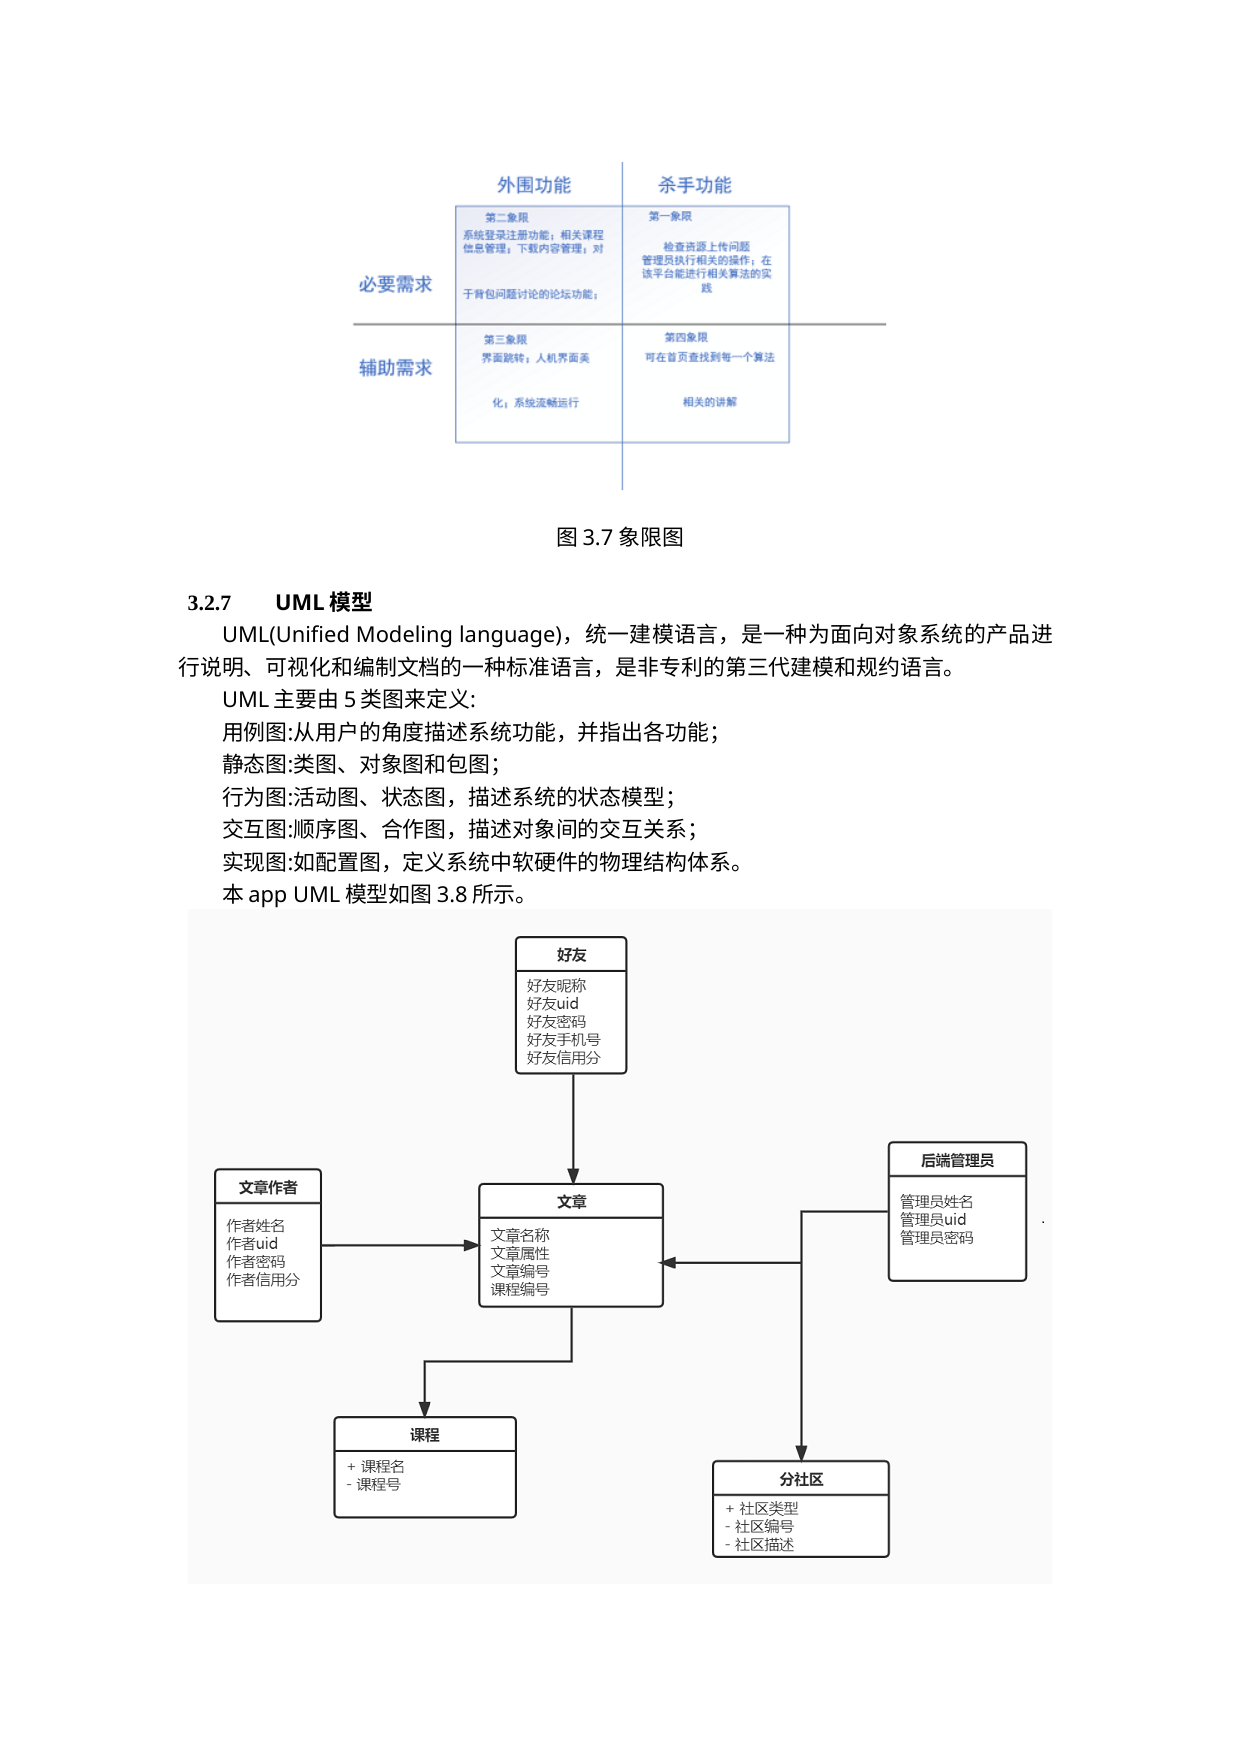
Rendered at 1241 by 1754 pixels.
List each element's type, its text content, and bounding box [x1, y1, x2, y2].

list 行为图:活动图、状态图，描述系统的状态模型； [178, 779, 1053, 812]
list UML(Unified Modeling language)，统一建模语言，是一种为面向对象系统的产品进行说明、可视化和编制文档的一种标准语言，是非专利的第三代建模和规约语言。 [178, 617, 1053, 682]
list 静态图:类图、对象图和包图； [178, 747, 1053, 779]
list UML主要由5类图来定义: [178, 682, 1053, 714]
picture [340, 162, 900, 499]
list 图3.7 象限图 [187, 519, 1053, 552]
list 用例图:从用户的角度描述系统功能，并指出各功能； [178, 714, 1053, 747]
list 实现图:如配置图，定义系统中软硬件的物理结构体系。 [178, 844, 1053, 877]
list UML模型 [187, 584, 1053, 617]
list 本app UML模型如图3.8所示。 [178, 877, 1053, 909]
picture [187, 909, 1053, 1584]
list 交互图:顺序图、合作图，描述对象间的交互关系； [178, 812, 1053, 844]
